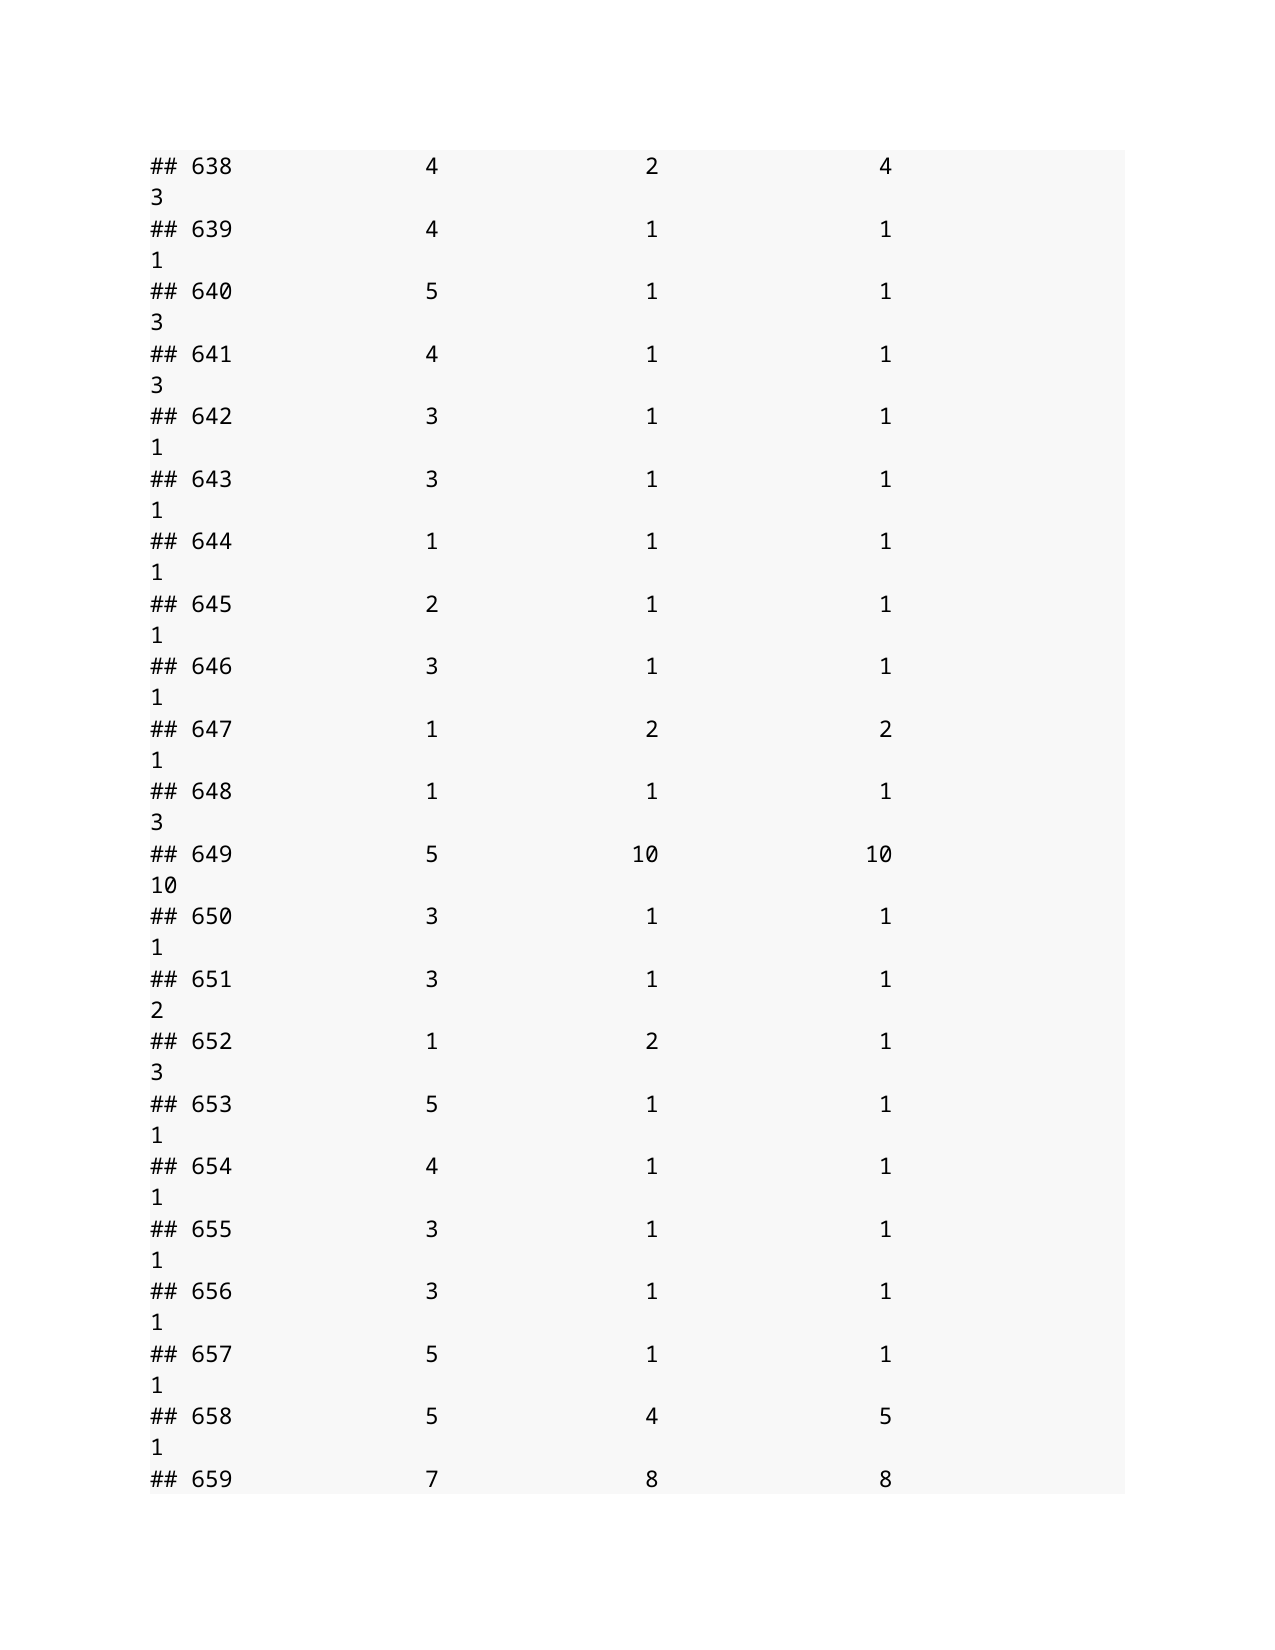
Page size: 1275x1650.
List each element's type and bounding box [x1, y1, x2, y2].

text [150, 150, 1125, 1494]
